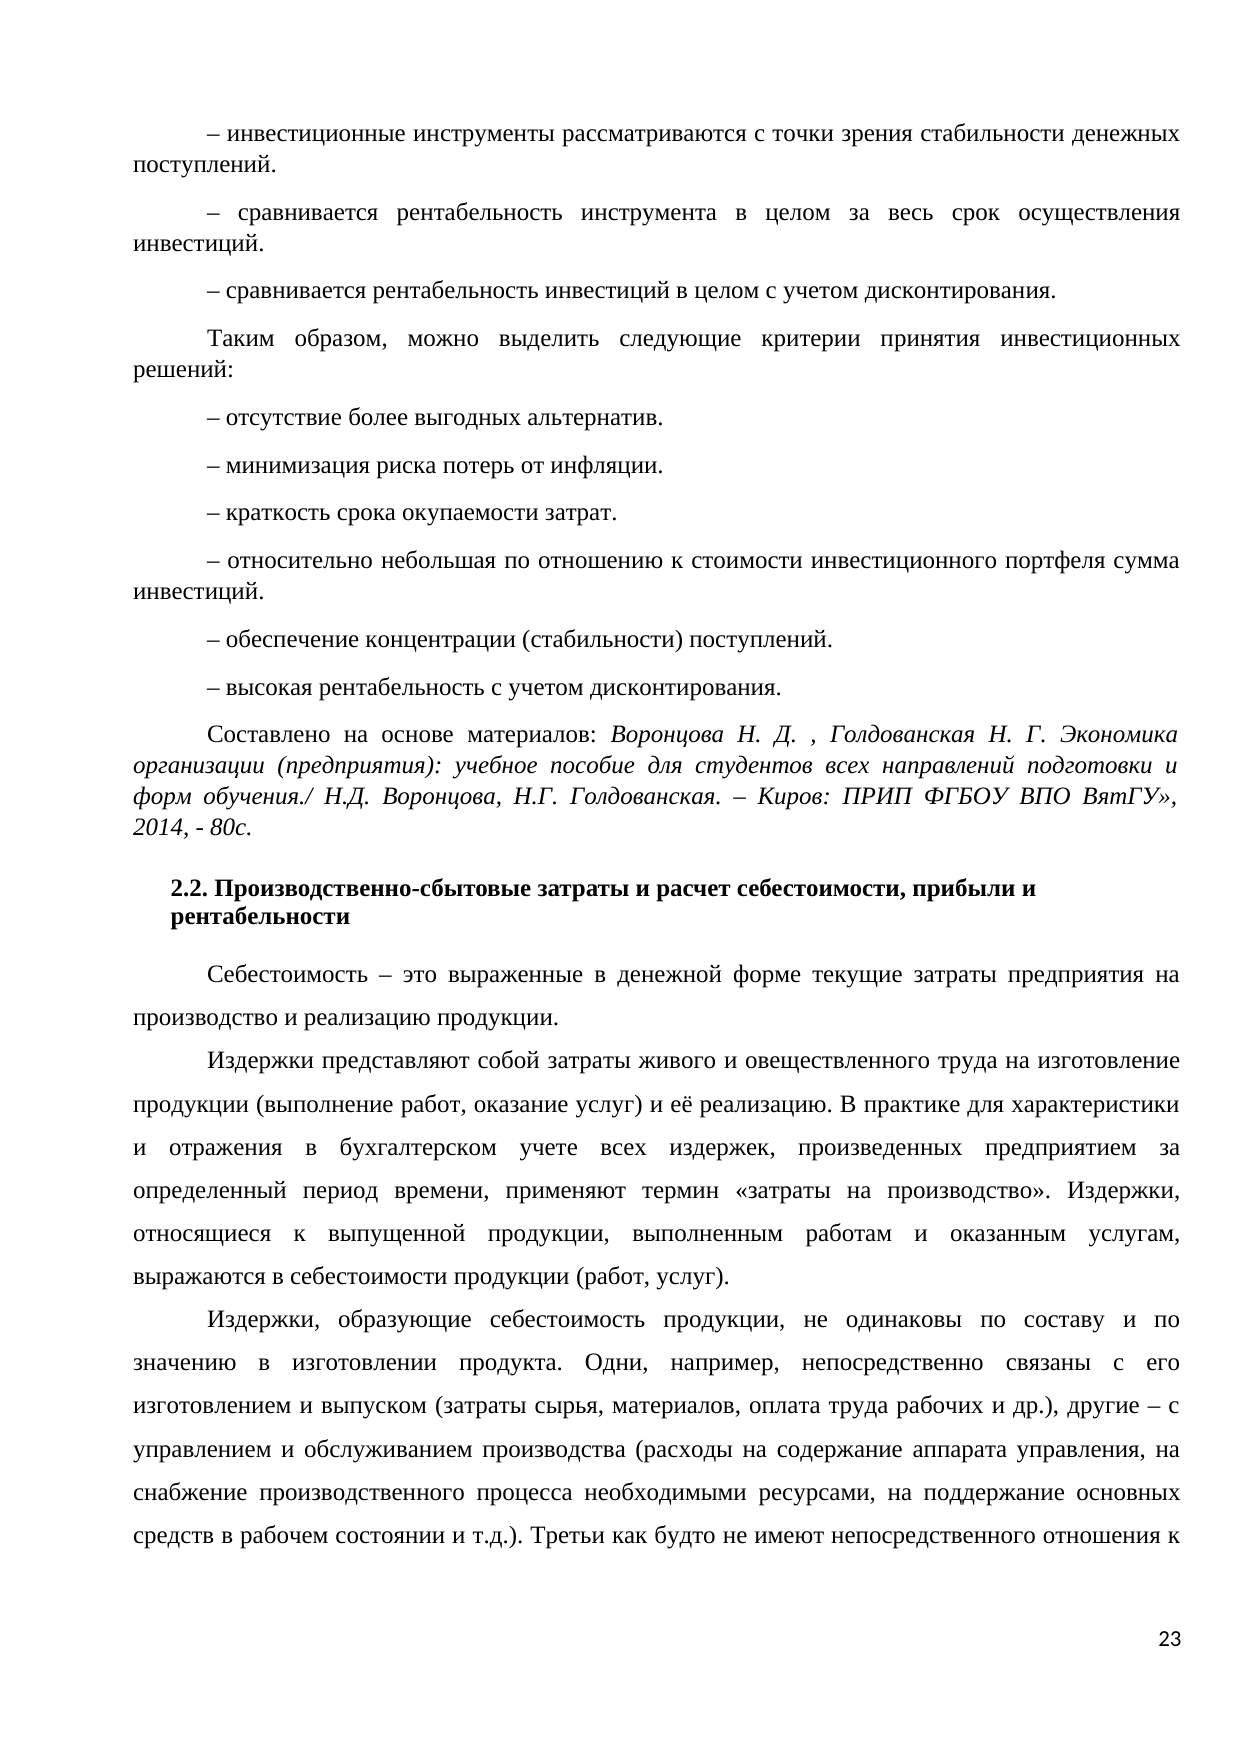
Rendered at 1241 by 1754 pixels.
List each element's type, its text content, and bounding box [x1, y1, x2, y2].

text Составлено на основе материалов: Воронцова Н. Д. , Голдованская Н. Г. Экономика организации (предприятия): учебное пособие для студентов всех направлений подготовки и форм обучения./ Н.Д. Воронцова, Н.Г. Голдованская. – Киров: ПРИП ФГБОУ ВПО ВятГУ», 2014, - 80с. [133, 719, 1181, 841]
text Себестоимость – это выраженные в денежной форме текущие затраты предприятия на производство и реализацию продукции. [133, 959, 1181, 1031]
text – минимизация риска потерь от инфляции. [133, 450, 1181, 478]
text – высокая рентабельность с учетом дисконтирования. [133, 672, 1181, 700]
text – отсутствие более выгодных альтернатив. [133, 402, 1181, 431]
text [133, 1304, 1181, 1549]
text Таким образом, можно выделить следующие критерии принятия инвестиционных решений: [133, 323, 1181, 383]
text – сравнивается рентабельность инструмента в целом за весь срок осуществления инвестиций. [133, 197, 1181, 257]
subtitle 2.2. Производственно-сбытовые затраты и расчет себестоимости, прибыли и рентабельности [170, 873, 1181, 930]
text – относительно небольшая по отношению к стоимости инвестиционного портфеля сумма инвестиций. [133, 545, 1181, 605]
text – краткость срока окупаемости затрат. [133, 497, 1181, 526]
text – инвестиционные инструменты рассматриваются с точки зрения стабильности денежных поступлений. [133, 118, 1181, 178]
text Издержки представляют собой затраты живого и овеществленного труда на изготовление продукции (выполнение работ, оказание услуг) и её реализацию. В практике для характеристики и отражения в бухгалтерском учете всех издержек, произведенных предприятием за определенный период времени, применяют термин «затраты на производство». Издержки, относящиеся к выпущенной продукции, выполненным работам и оказанным услугам, выражаются в себестоимости продукции (работ, услуг). [133, 1046, 1181, 1290]
text – обеспечение концентрации (стабильности) поступлений. [133, 624, 1181, 653]
text – сравнивается рентабельность инвестиций в целом с учетом дисконтирования. [133, 276, 1181, 304]
